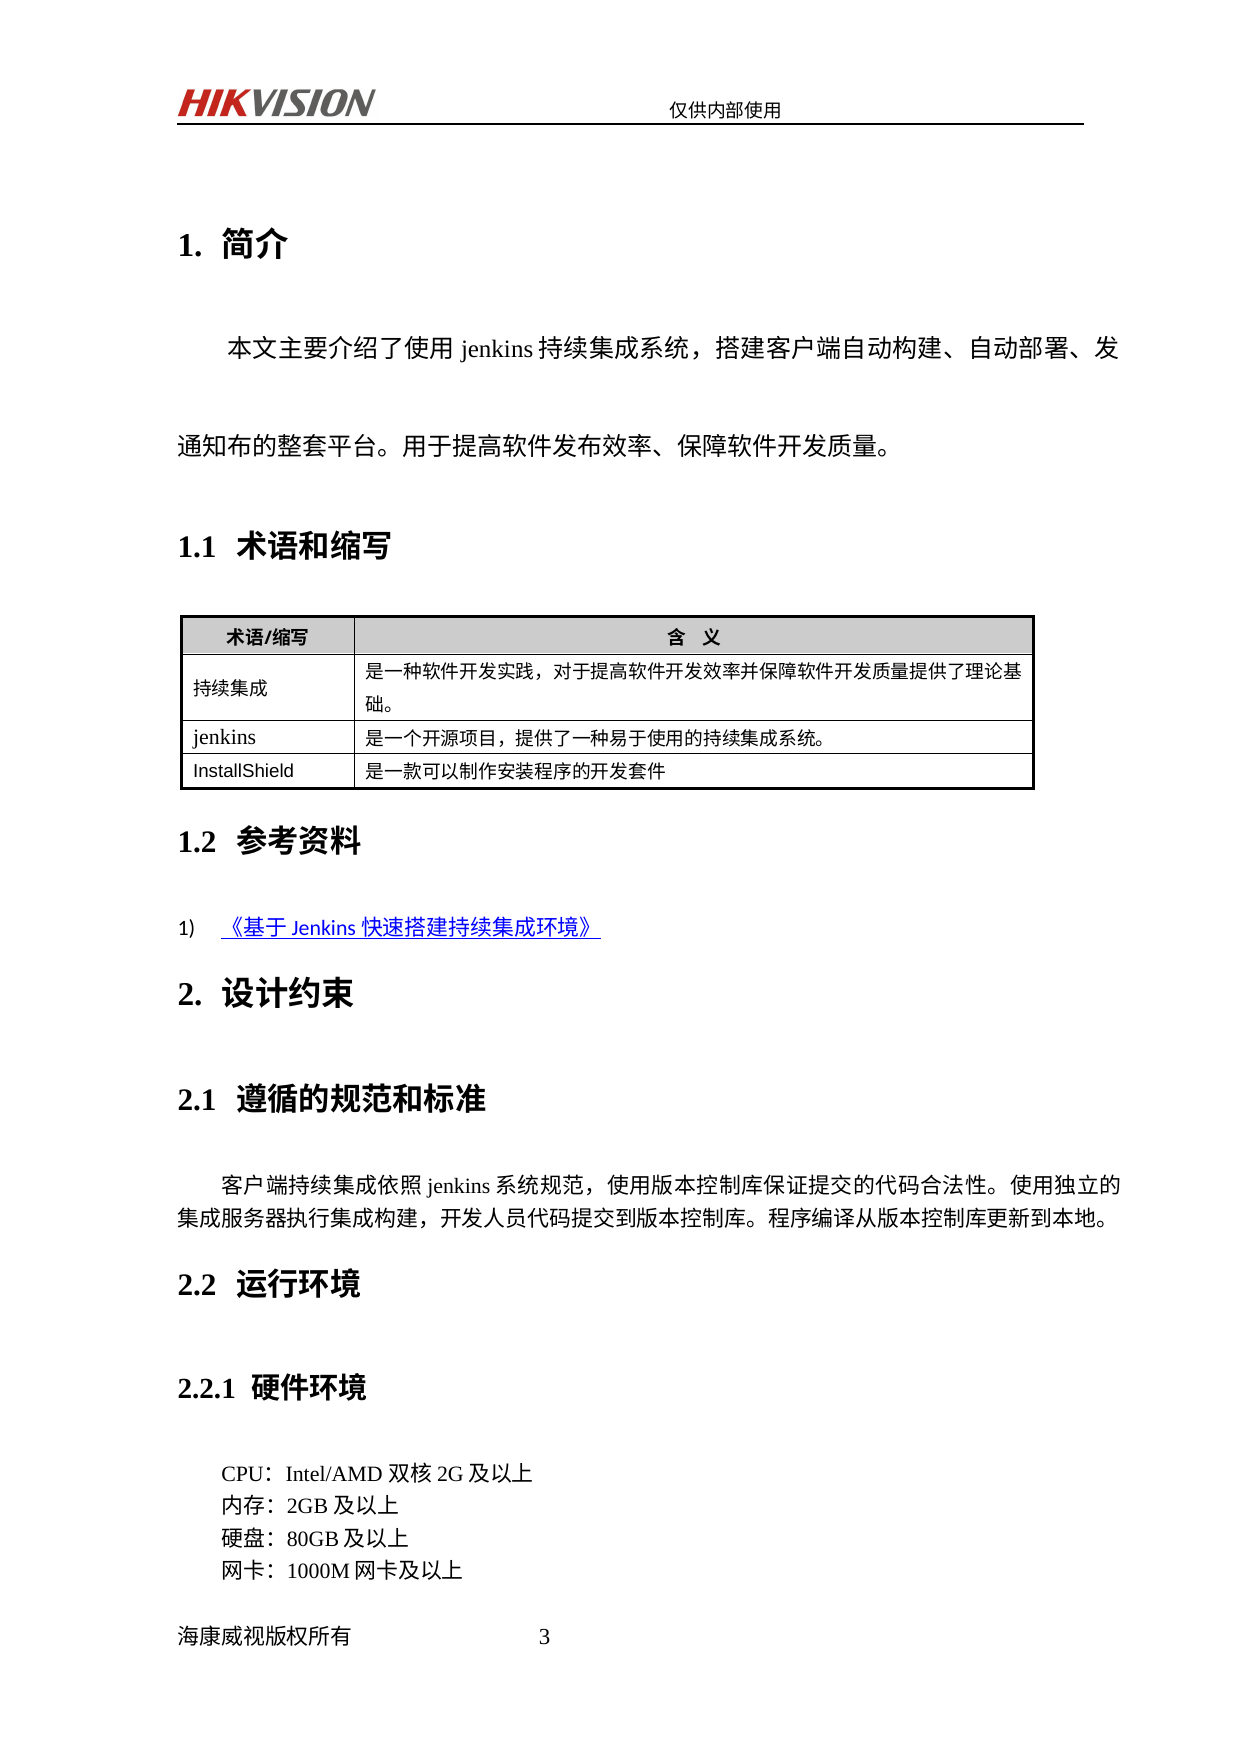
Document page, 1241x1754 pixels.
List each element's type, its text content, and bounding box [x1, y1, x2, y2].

subtitle 硬件环境 [177, 1353, 1122, 1418]
text 网卡：1000M网卡及以上 [177, 1553, 1122, 1585]
table_cell jenkins [183, 721, 354, 753]
subtitle 遵循的规范和标准 [177, 1064, 1122, 1129]
subtitle 参考资料 [177, 806, 1122, 871]
subtitle 运行环境 [177, 1249, 1122, 1314]
subtitle 简介 [177, 209, 1122, 274]
list 《基于 Jenkins 快速搭建持续集成环境》 [177, 910, 1122, 942]
table_header 术语/缩写 [183, 618, 354, 653]
text 本文主要介绍了使用jenkins持续集成系统，搭建客户端自动构建、自动部署、发通知布的整套平台。用于提高软件发布效率、保障软件开发质量。 [177, 314, 1122, 477]
table_cell InstallShield [183, 754, 354, 787]
picture [177, 88, 379, 118]
subtitle 设计约束 [177, 959, 1122, 1024]
subtitle 术语和缩写 [177, 511, 1122, 576]
table_cell 是一种软件开发实践，对于提高软件开发效率并保障软件开发质量提供了理论基础。 [355, 655, 1032, 719]
table_header 含 义 [355, 618, 1032, 653]
table_cell 是一个开源项目，提供了一种易于使用的持续集成系统。 [355, 721, 1032, 753]
table_cell 持续集成 [183, 655, 354, 719]
text 硬盘：80GB及以上 [177, 1520, 1122, 1553]
table_cell 是一款可以制作安装程序的开发套件 [355, 754, 1032, 787]
text 内存：2GB 及以上 [177, 1488, 1122, 1520]
text 客户端持续集成依照jenkins系统规范，使用版本控制库保证提交的代码合法性。使用独立的集成服务器执行集成构建，开发人员代码提交到版本控制库。程序编译从版本控制库更新到本地。 [177, 1168, 1122, 1233]
text CPU：Intel/AMD 双核 2G及以上 [177, 1455, 1122, 1488]
